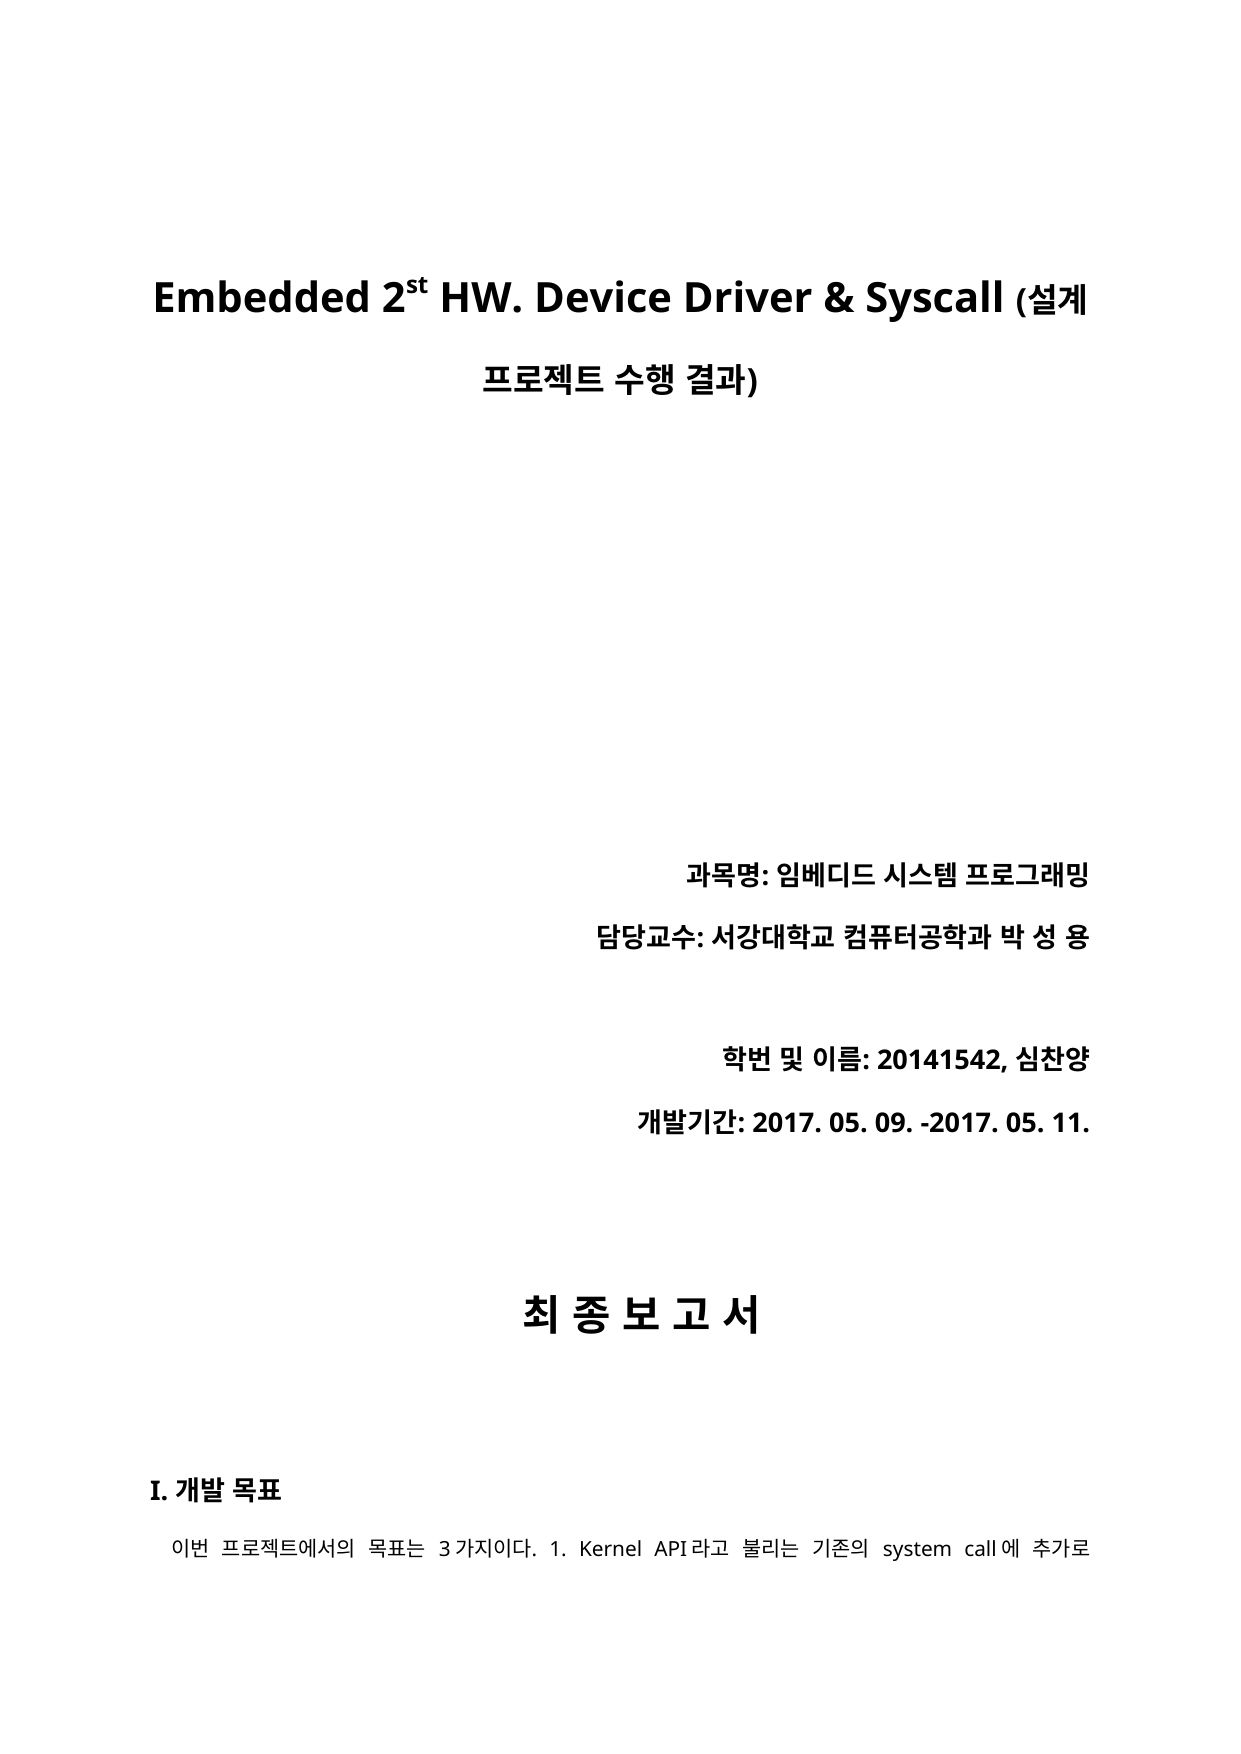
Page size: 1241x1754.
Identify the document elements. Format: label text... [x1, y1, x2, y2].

text 개발기간: 2017. 05. 09. -2017. 05. 11. [192, 1101, 1090, 1141]
text 최 종 보 고 서 [192, 1282, 1090, 1342]
text I. 개발 목표 [150, 1469, 1090, 1509]
text 과목명: 임베디드 시스템 프로그래밍 [192, 853, 1090, 893]
text Embedded 2st HW. Device Driver & Syscall (설계 프로젝트 수행 결과) [150, 268, 1090, 402]
text 학번 및 이름: 20141542, 심찬양 [192, 1038, 1090, 1078]
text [150, 1532, 1090, 1562]
text 담당교수: 서강대학교 컴퓨터공학과 박 성 용 [192, 916, 1090, 956]
